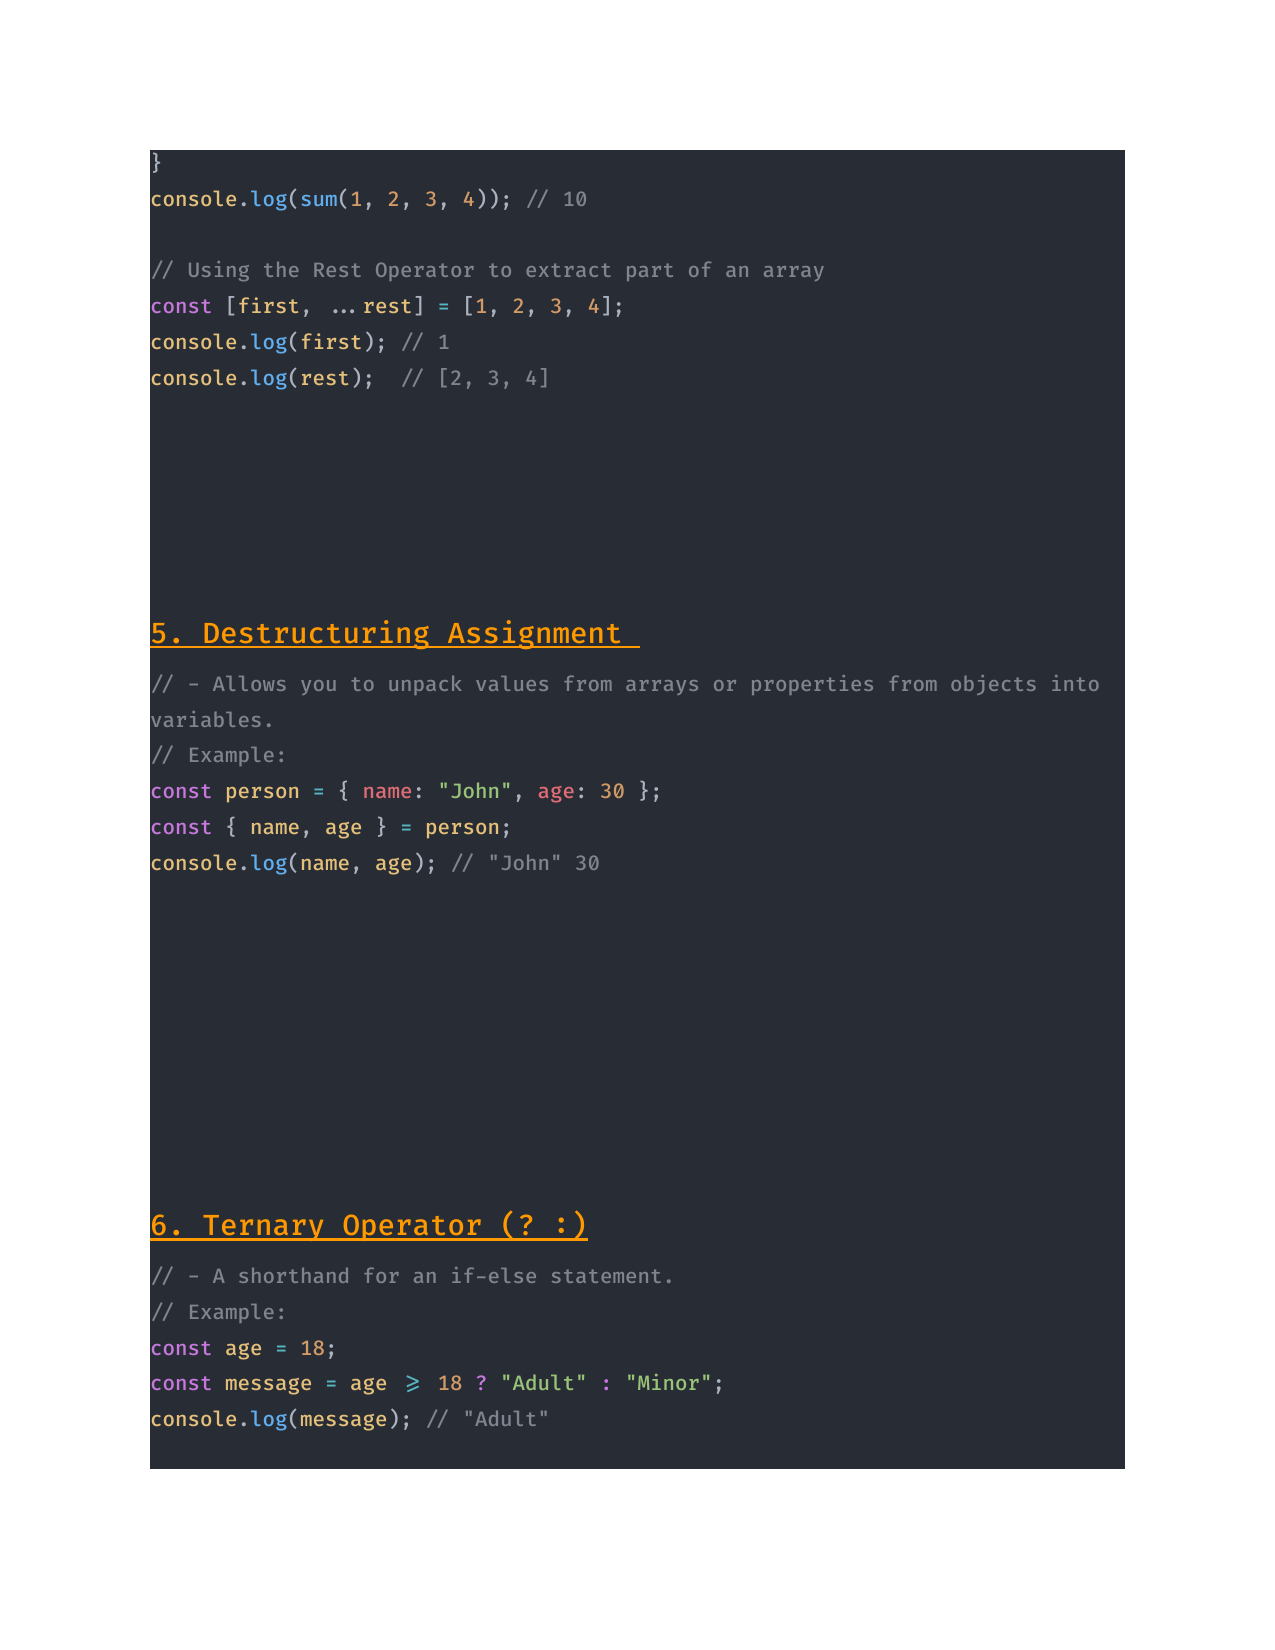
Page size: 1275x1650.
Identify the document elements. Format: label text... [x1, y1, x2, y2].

text console.log(first); // 1 [150, 329, 1125, 356]
text // - A shorthand for an if-else statement. [150, 1263, 1125, 1290]
text // Example: [150, 1299, 1125, 1326]
text console.log(rest); // [2, 3, 4] [150, 364, 1125, 392]
text console.log(name, age); // "John" 30 [150, 849, 1125, 877]
text // Using the Rest Operator to extract part of an array [150, 257, 1125, 284]
text const [first, ...rest] = [1, 2, 3, 4]; [150, 293, 1125, 320]
text // - Allows you to unpack values from arrays or properties from objects into variables. [150, 671, 1125, 734]
text console.log(sum(1, 2, 3, 4)); // 10 [150, 186, 1125, 213]
text const { name, age } = person; [150, 814, 1125, 841]
text // Example: [150, 742, 1125, 769]
text const age = 18; [150, 1334, 1125, 1362]
text const person = { name: "John", age: 30 }; [150, 778, 1125, 805]
title 6. Ternary Operator (? :) [150, 1207, 1125, 1245]
text console.log(message); // "Adult" [150, 1406, 1125, 1433]
title 5. Destructuring Assignment [150, 614, 1125, 653]
text } [150, 150, 1125, 177]
text const message = age >= 18 ? "Adult" : "Minor"; [150, 1370, 1125, 1397]
